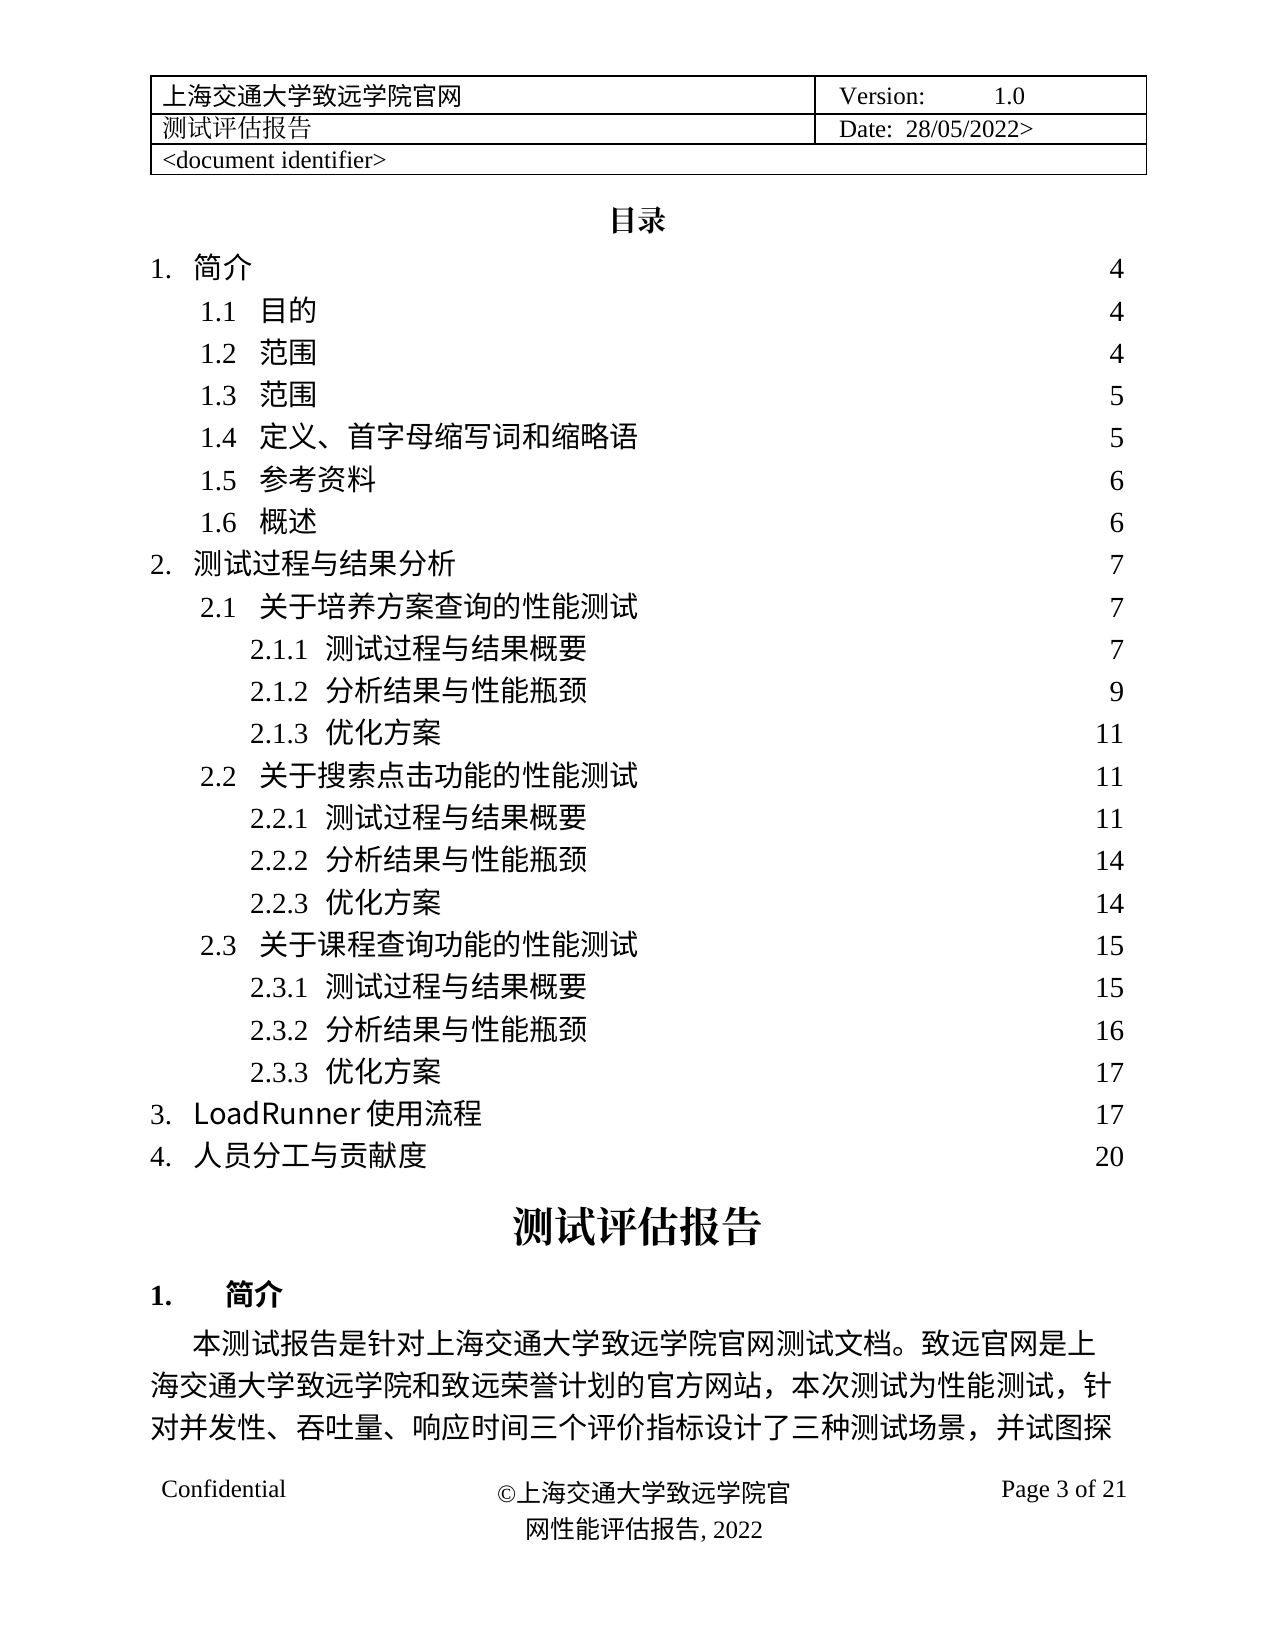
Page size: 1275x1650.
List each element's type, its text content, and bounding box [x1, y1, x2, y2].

text 2.2.1 测试过程与结果概要 11 [250, 794, 1125, 837]
text 1.3 范围 5 [200, 372, 1125, 414]
text 4. 人员分工与贡献度 20 [150, 1133, 1125, 1175]
text 2.1.2 分析结果与性能瓶颈 9 [250, 668, 1125, 710]
title 目录 [150, 204, 1125, 237]
text 2.3 关于课程查询功能的性能测试 15 [200, 921, 1125, 964]
text 2.2.3 优化方案 14 [250, 879, 1125, 921]
text 2.3.1 测试过程与结果概要 15 [250, 964, 1125, 1006]
text 2.3.3 优化方案 17 [250, 1048, 1125, 1091]
subtitle 简介 [150, 1272, 1125, 1314]
text 1.6 概述 6 [200, 498, 1125, 541]
text 2.1.1 测试过程与结果概要 7 [250, 625, 1125, 668]
text 1.2 范围 4 [200, 329, 1125, 372]
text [150, 1320, 1125, 1447]
title 测试评估报告 [150, 1204, 1125, 1252]
text 1. 简介 4 [150, 245, 1125, 287]
text 2.2 关于搜索点击功能的性能测试 11 [200, 752, 1125, 794]
text 2.1 关于培养方案查询的性能测试 7 [200, 583, 1125, 625]
text 2.2.2 分析结果与性能瓶颈 14 [250, 837, 1125, 879]
text 2. 测试过程与结果分析 7 [150, 541, 1125, 583]
text 2.1.3 优化方案 11 [250, 710, 1125, 752]
text 2.3.2 分析结果与性能瓶颈 16 [250, 1006, 1125, 1048]
text 1.1 目的 4 [200, 287, 1125, 329]
text 3. LoadRunner使用流程 17 [150, 1091, 1125, 1133]
text 1.5 参考资料 6 [200, 456, 1125, 498]
text 1.4 定义、首字母缩写词和缩略语 5 [200, 414, 1125, 456]
